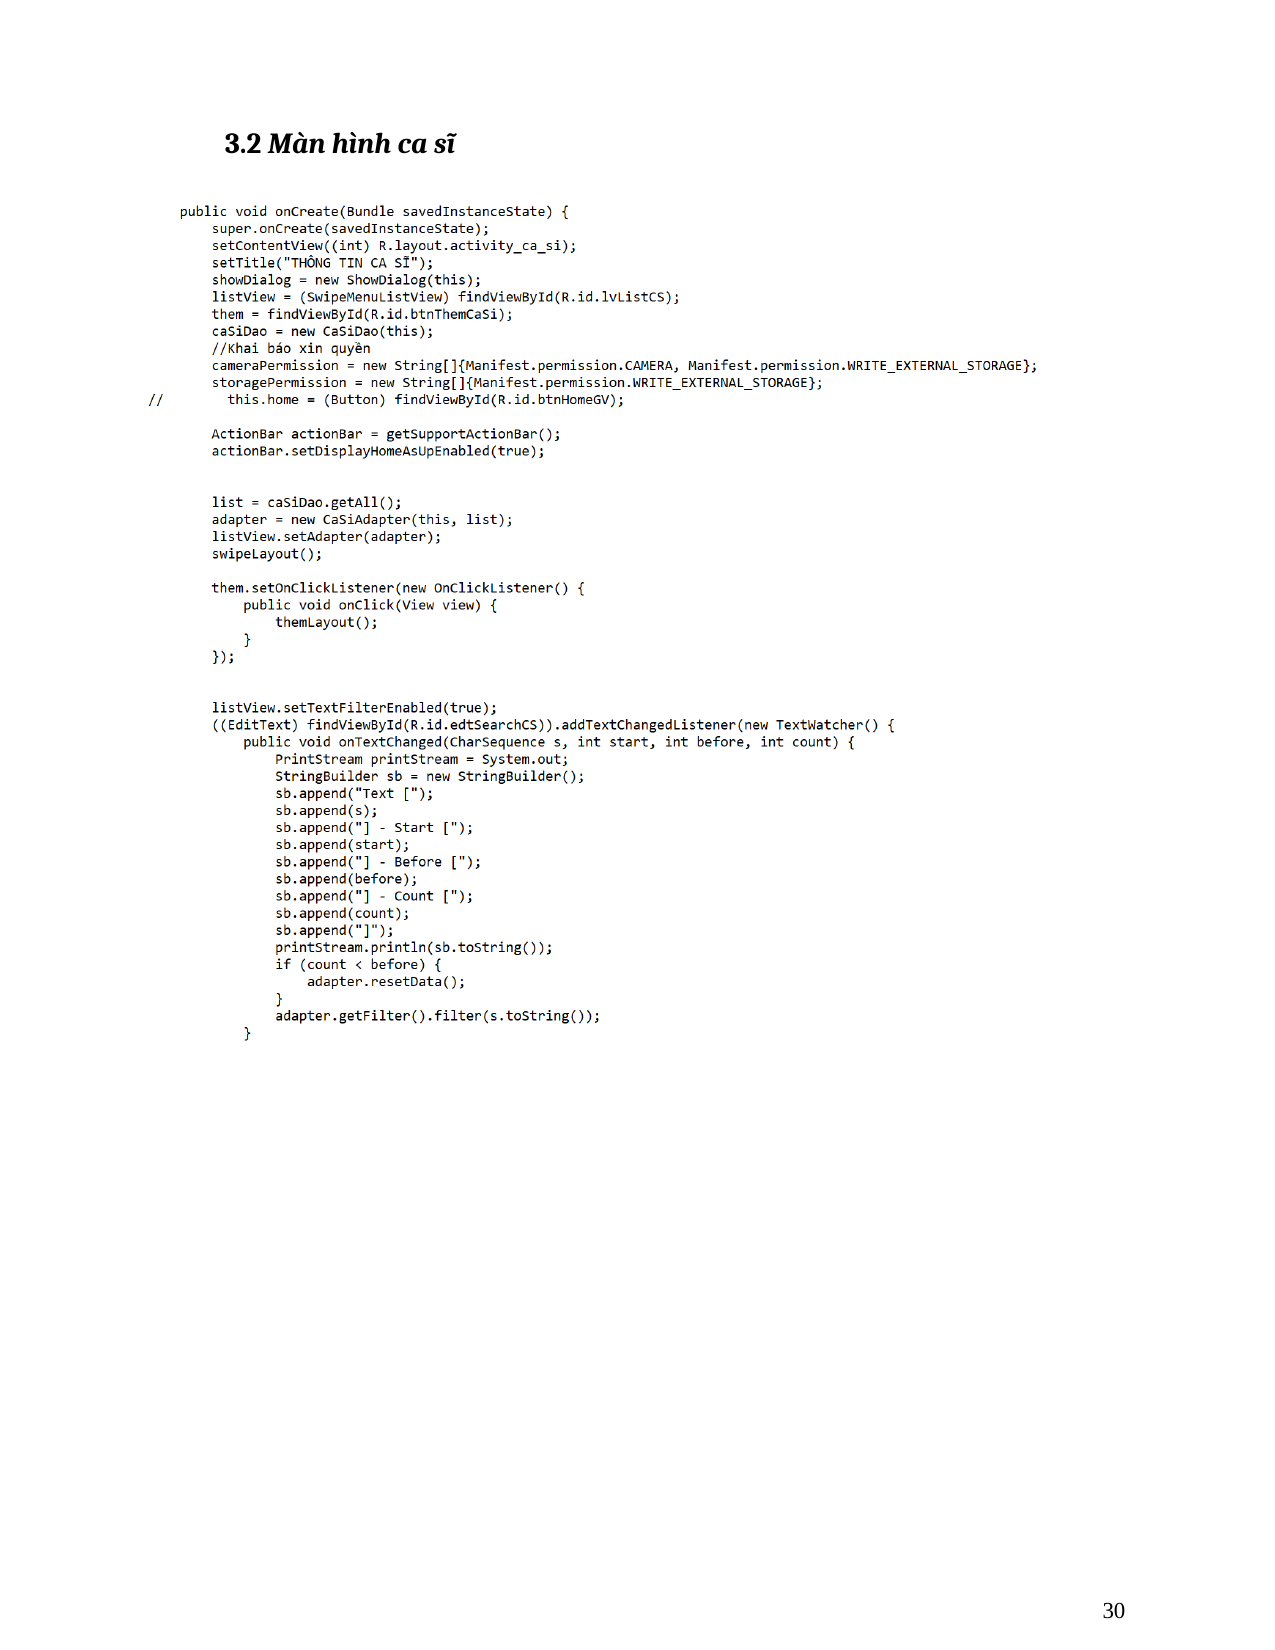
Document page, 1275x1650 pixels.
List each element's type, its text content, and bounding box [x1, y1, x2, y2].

picture [144, 187, 1120, 1047]
subtitle 3.2 Màn hình ca sĩ [150, 127, 1125, 161]
